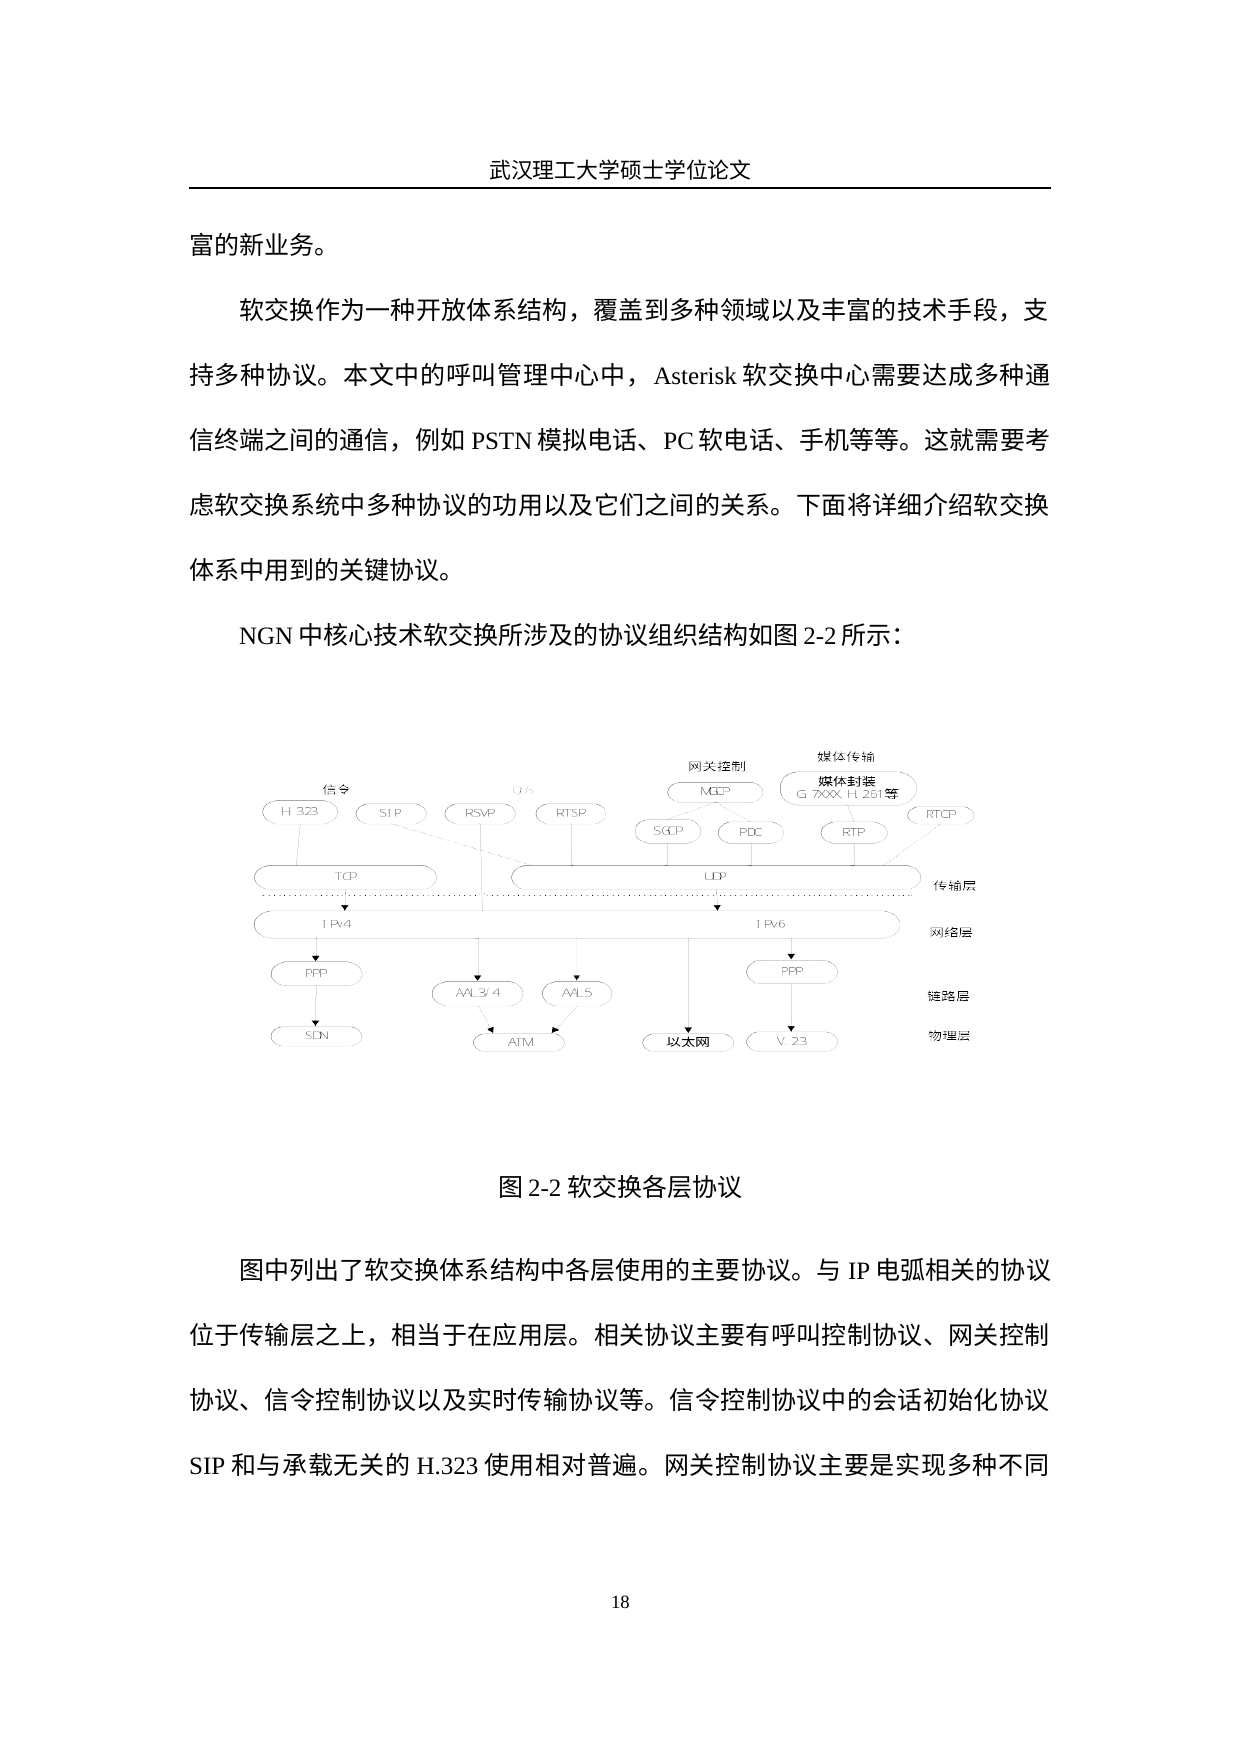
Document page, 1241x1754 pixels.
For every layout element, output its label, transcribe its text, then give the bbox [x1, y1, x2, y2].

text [189, 211, 1051, 276]
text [189, 1236, 1051, 1496]
text 软交换作为一种开放体系结构，覆盖到多种领域以及丰富的技术手段，支持多种协议。本文中的呼叫管理中心中，Asterisk软交换中心需要达成多种通信终端之间的通信，例如PSTN模拟电话、PC软电话、手机等等。这就需要考虑软交换系统中多种协议的功用以及它们之间的关系。下面将详细介绍软交换体系中用到的关键协议。 [189, 276, 1051, 601]
text 图2-2 软交换各层协议 [189, 1153, 1051, 1218]
text NGN中核心技术软交换所涉及的协议组织结构如图2-2所示： [189, 601, 1051, 666]
